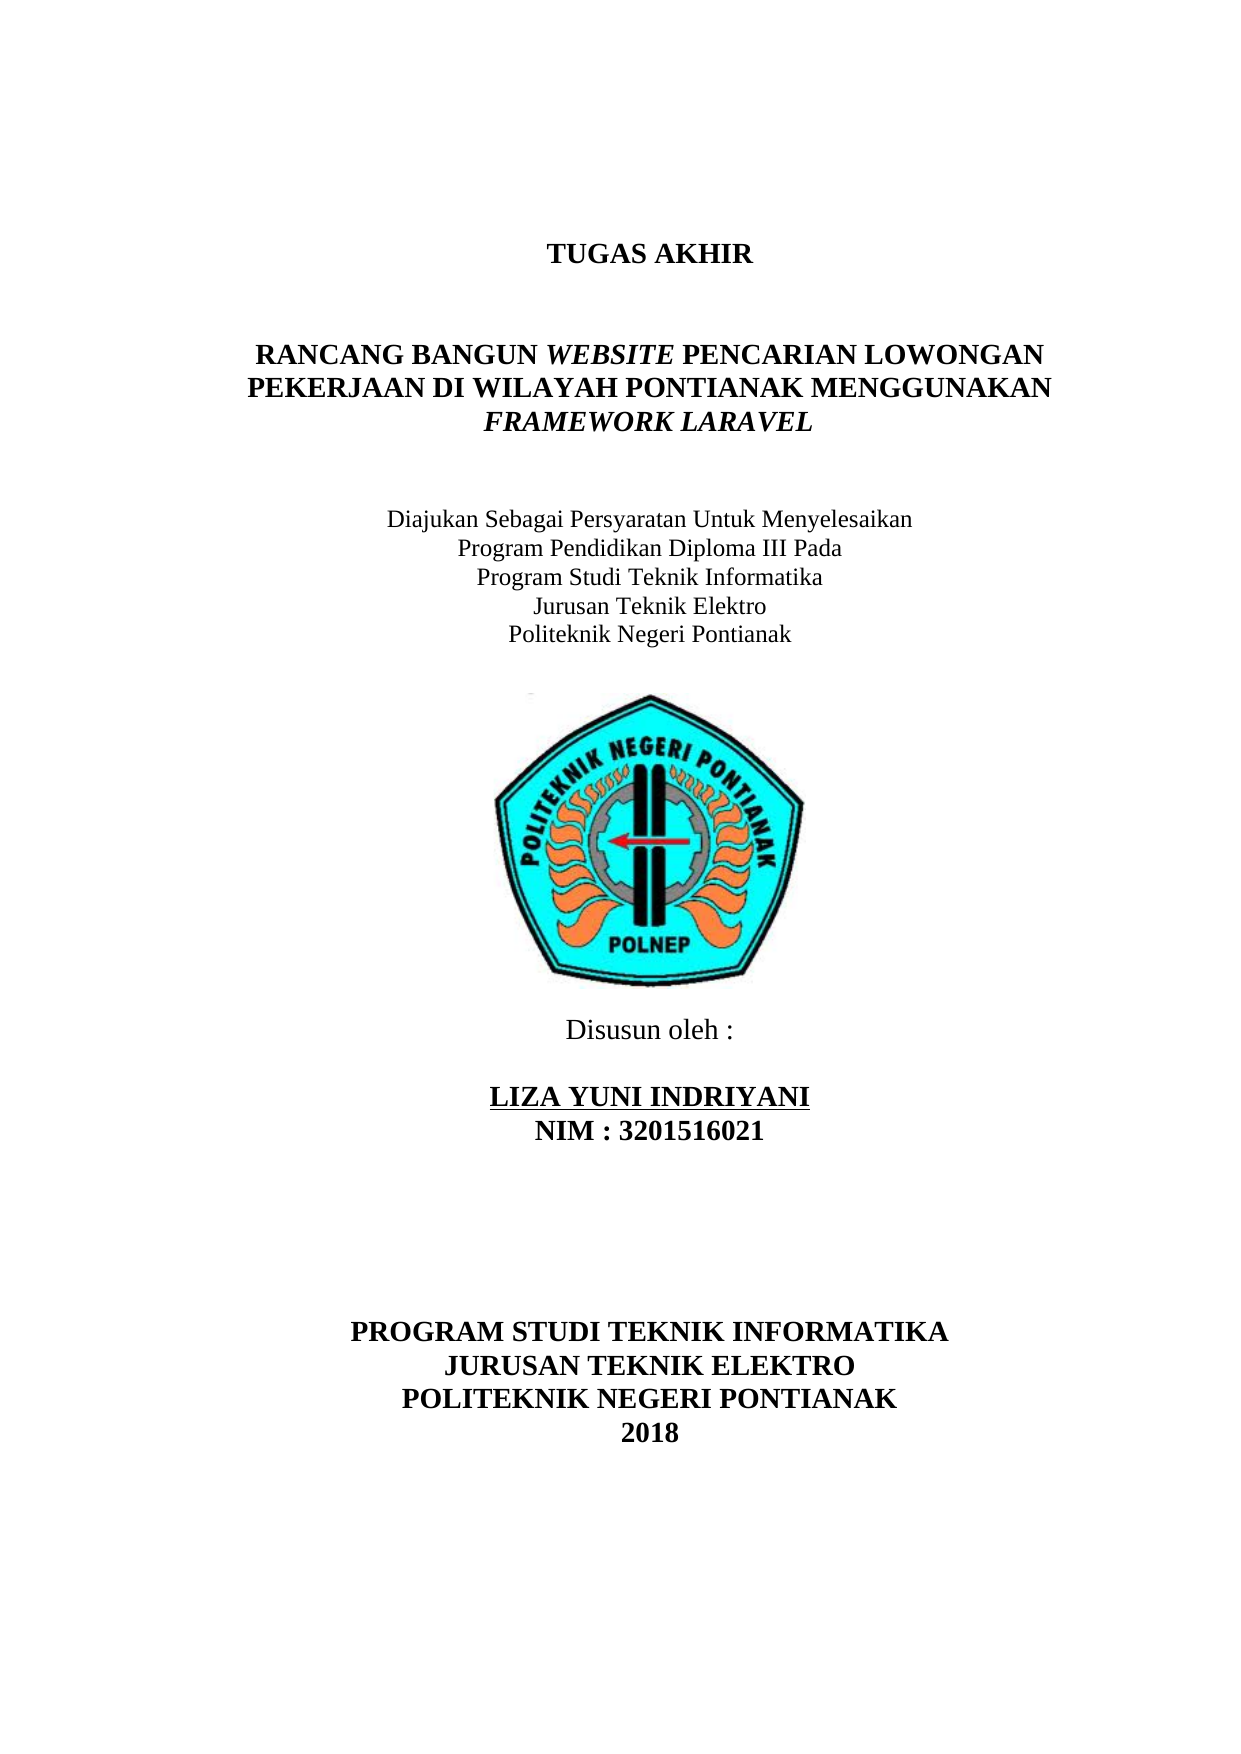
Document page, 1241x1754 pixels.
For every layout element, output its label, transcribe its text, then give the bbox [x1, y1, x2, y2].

text RANCANG BANGUN WEBSITE PENCARIAN LOWONGAN PEKERJAAN DI WILAYAH PONTIANAK MENGGUNAKAN FRAMEWORK LARAVEL [236, 337, 1063, 437]
text POLITEKNIK NEGERI PONTIANAK [236, 1381, 1063, 1415]
text Program Pendidikan Diploma III Pada [236, 533, 1063, 562]
picture [493, 693, 806, 989]
text PROGRAM STUDI TEKNIK INFORMATIKA [236, 1314, 1063, 1348]
text LIZA YUNI INDRIYANI [236, 1079, 1063, 1113]
text Program Studi Teknik Informatika [236, 562, 1063, 591]
text JURUSAN TEKNIK ELEKTRO [236, 1348, 1063, 1381]
text Politeknik Negeri Pontianak [236, 619, 1063, 648]
text Diajukan Sebagai Persyaratan Untuk Menyelesaikan [236, 504, 1063, 533]
text Jurusan Teknik Elektro [236, 591, 1063, 619]
text TUGAS AKHIR [236, 236, 1063, 270]
text 2018 [236, 1415, 1063, 1448]
text NIM : 3201516021 [236, 1113, 1063, 1147]
text Disusun oleh : [236, 1012, 1063, 1046]
